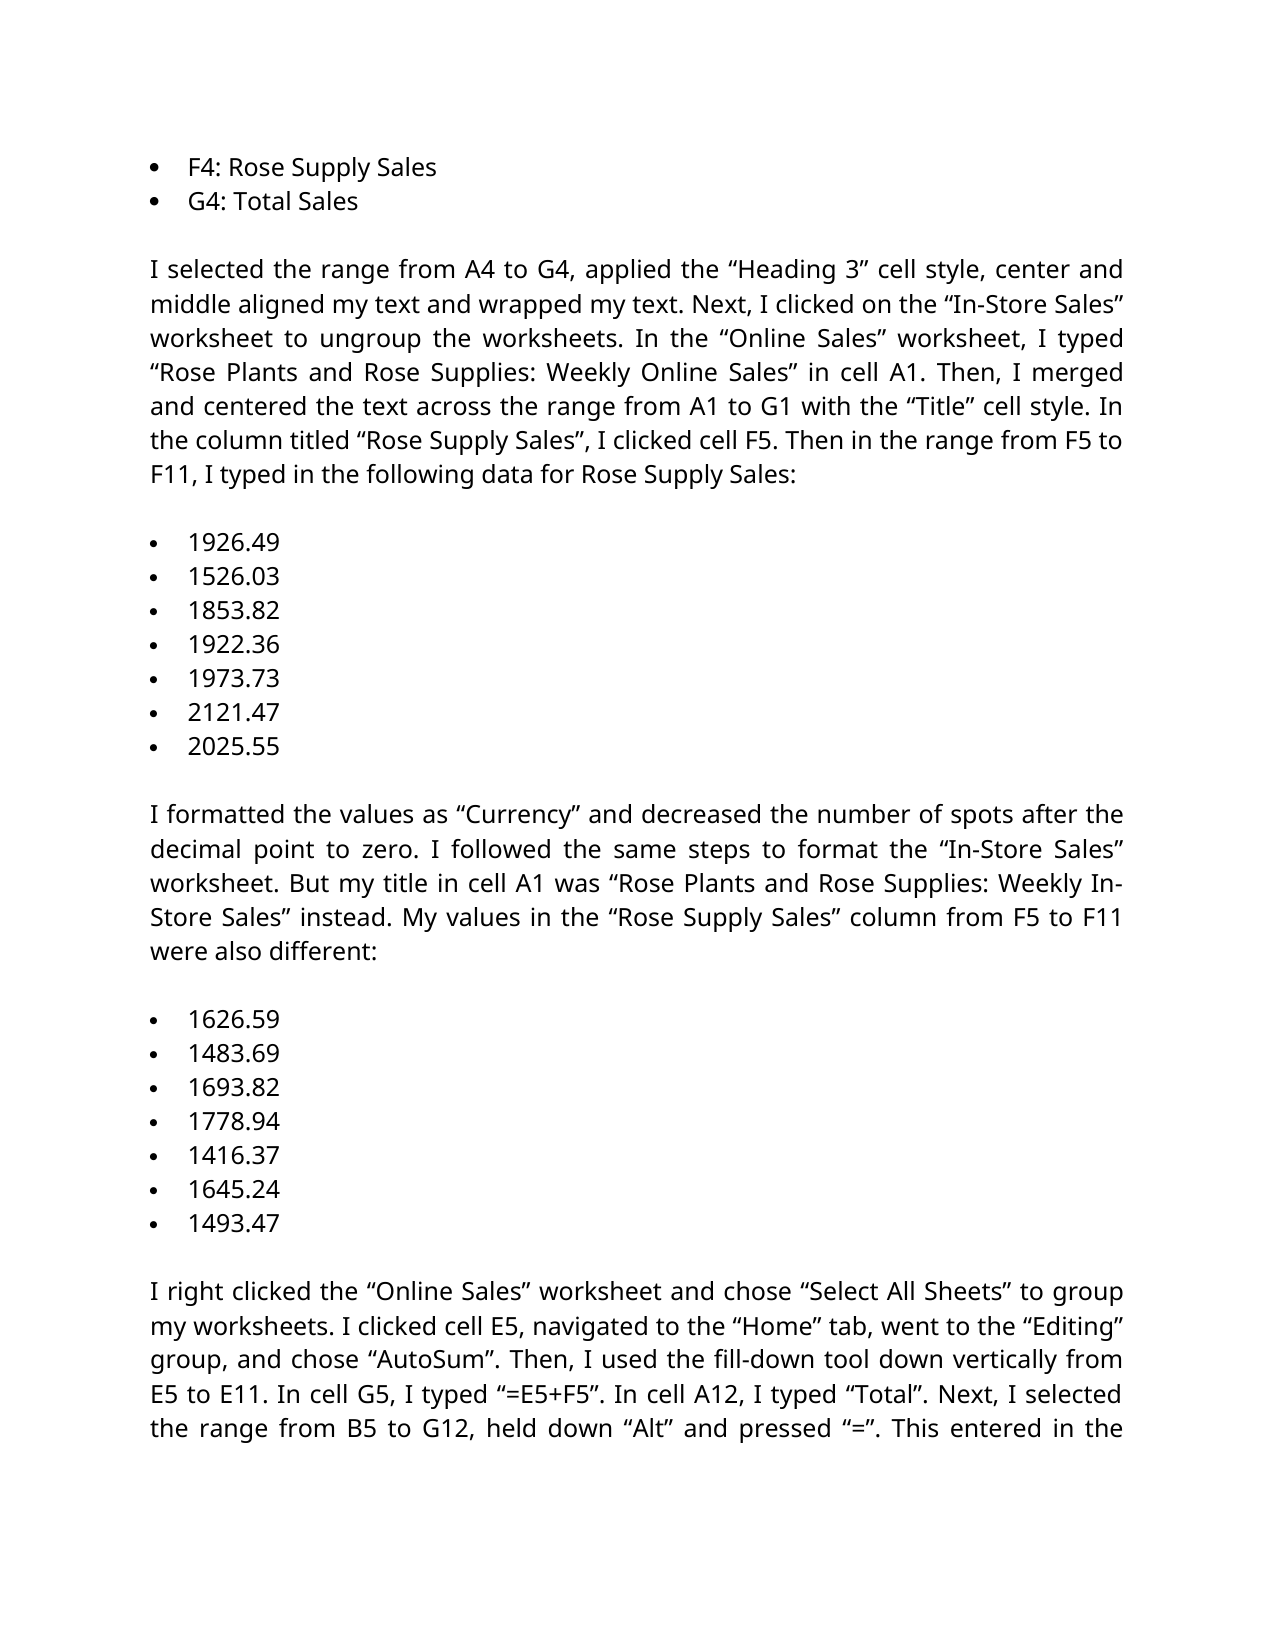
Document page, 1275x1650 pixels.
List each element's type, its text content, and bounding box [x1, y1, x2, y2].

text I formatted the values as “Currency” and decreased the number of spots after the decimal point to zero. I followed the same steps to format the “In-Store Sales” worksheet. But my title in cell A1 was “Rose Plants and Rose Supplies: Weekly In-Store Sales” instead. My values in the “Rose Supply Sales” column from F5 to F11 were also different: [150, 797, 1125, 967]
list 1973.73 [150, 661, 1125, 695]
list 1645.24 [150, 1172, 1125, 1206]
text I selected the range from A4 to G4, applied the “Heading 3” cell style, center and middle aligned my text and wrapped my text. Next, I clicked on the “In-Store Sales” worksheet to ungroup the worksheets. In the “Online Sales” worksheet, I typed “Rose Plants and Rose Supplies: Weekly Online Sales” in cell A1. Then, I merged and centered the text across the range from A1 to G1 with the “Title” cell style. In the column titled “Rose Supply Sales”, I clicked cell F5. Then in the range from F5 to F11, I typed in the following data for Rose Supply Sales: [150, 252, 1125, 491]
list 2025.55 [150, 729, 1125, 763]
list G4: Total Sales [150, 184, 1125, 218]
list 1778.94 [150, 1104, 1125, 1138]
list 1693.82 [150, 1070, 1125, 1104]
list 1493.47 [150, 1206, 1125, 1240]
list F4: Rose Supply Sales [150, 150, 1125, 184]
list 1483.69 [150, 1036, 1125, 1070]
list 1416.37 [150, 1138, 1125, 1172]
list 1626.59 [150, 1002, 1125, 1036]
list 2121.47 [150, 695, 1125, 729]
list 1926.49 [150, 525, 1125, 559]
list 1526.03 [150, 559, 1125, 593]
list 1853.82 [150, 593, 1125, 627]
list 1922.36 [150, 627, 1125, 661]
